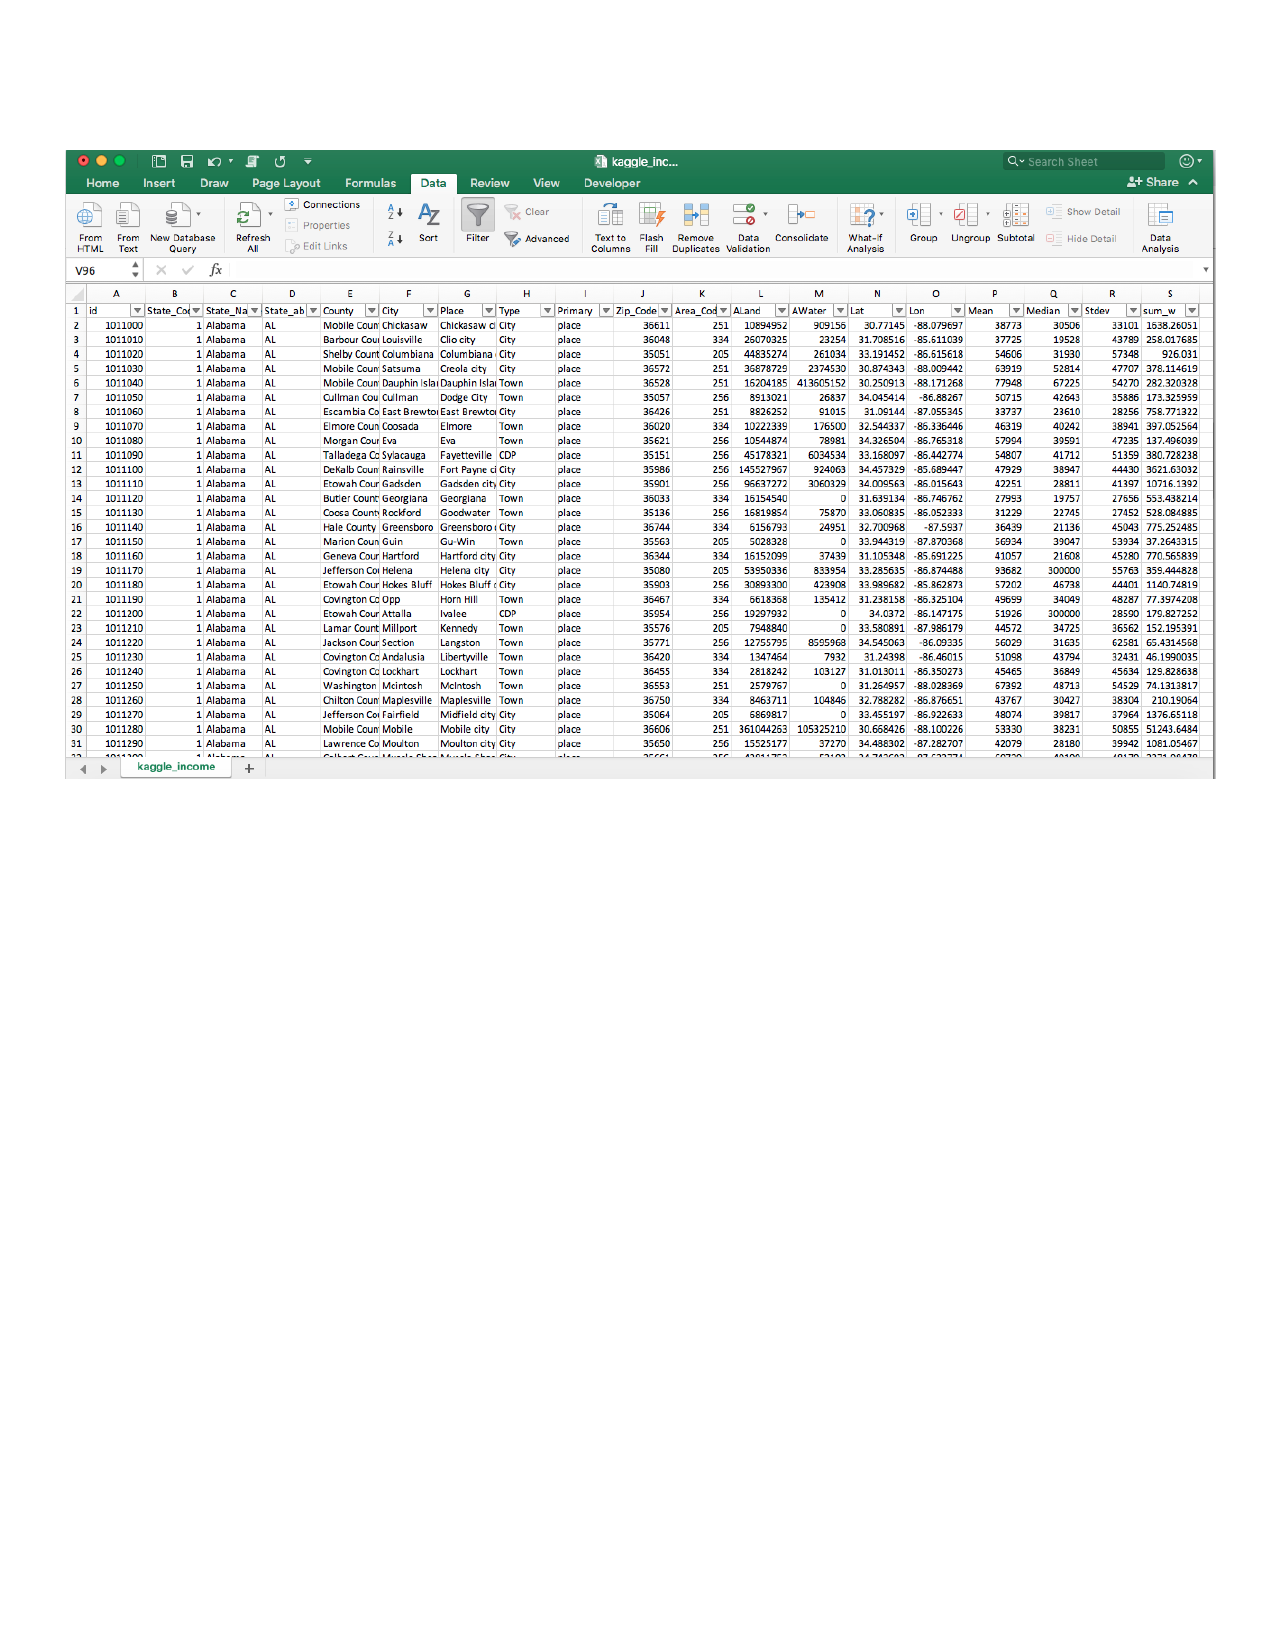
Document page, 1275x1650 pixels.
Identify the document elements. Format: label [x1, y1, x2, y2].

picture [65, 150, 1216, 779]
